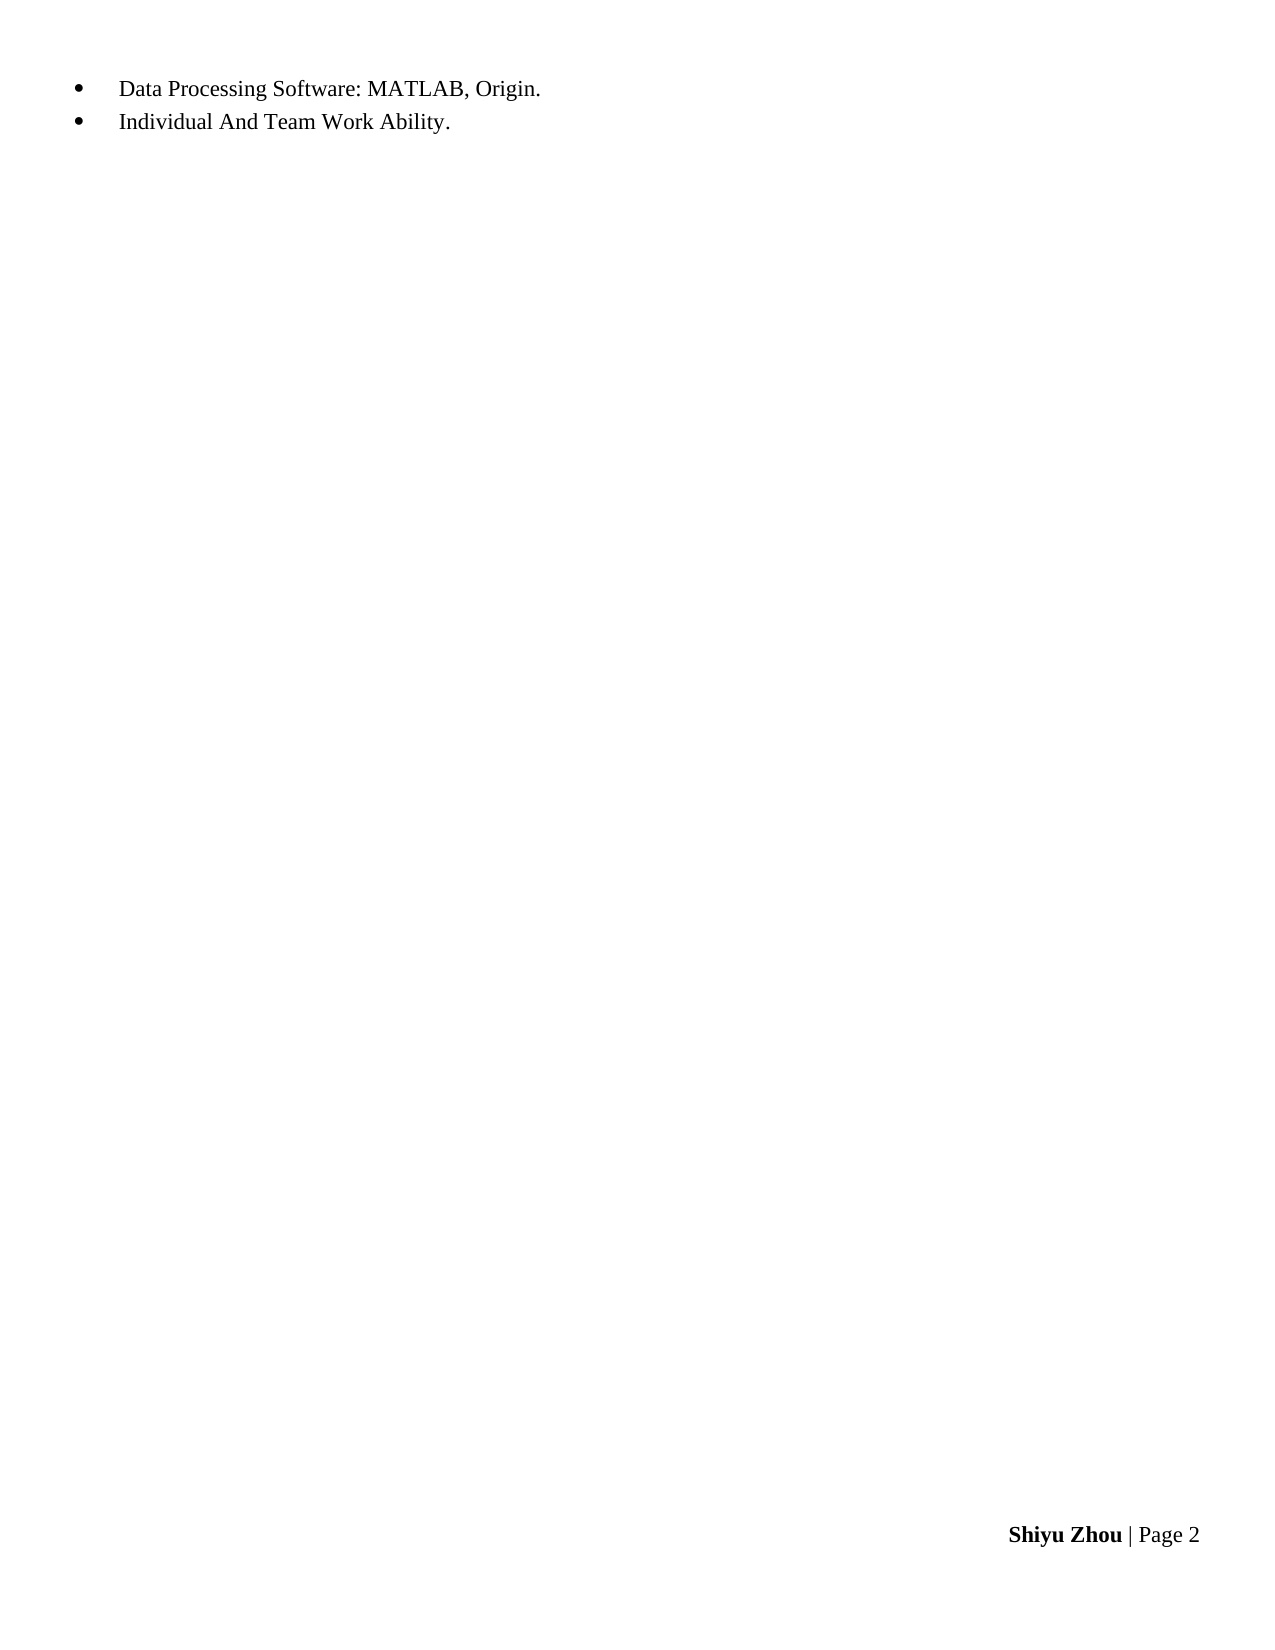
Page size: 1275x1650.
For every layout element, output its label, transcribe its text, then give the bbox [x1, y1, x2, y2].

list Individual And Team Work Ability. [75, 108, 1200, 134]
list Data Processing Software: MATLAB, Origin. [75, 75, 1200, 101]
